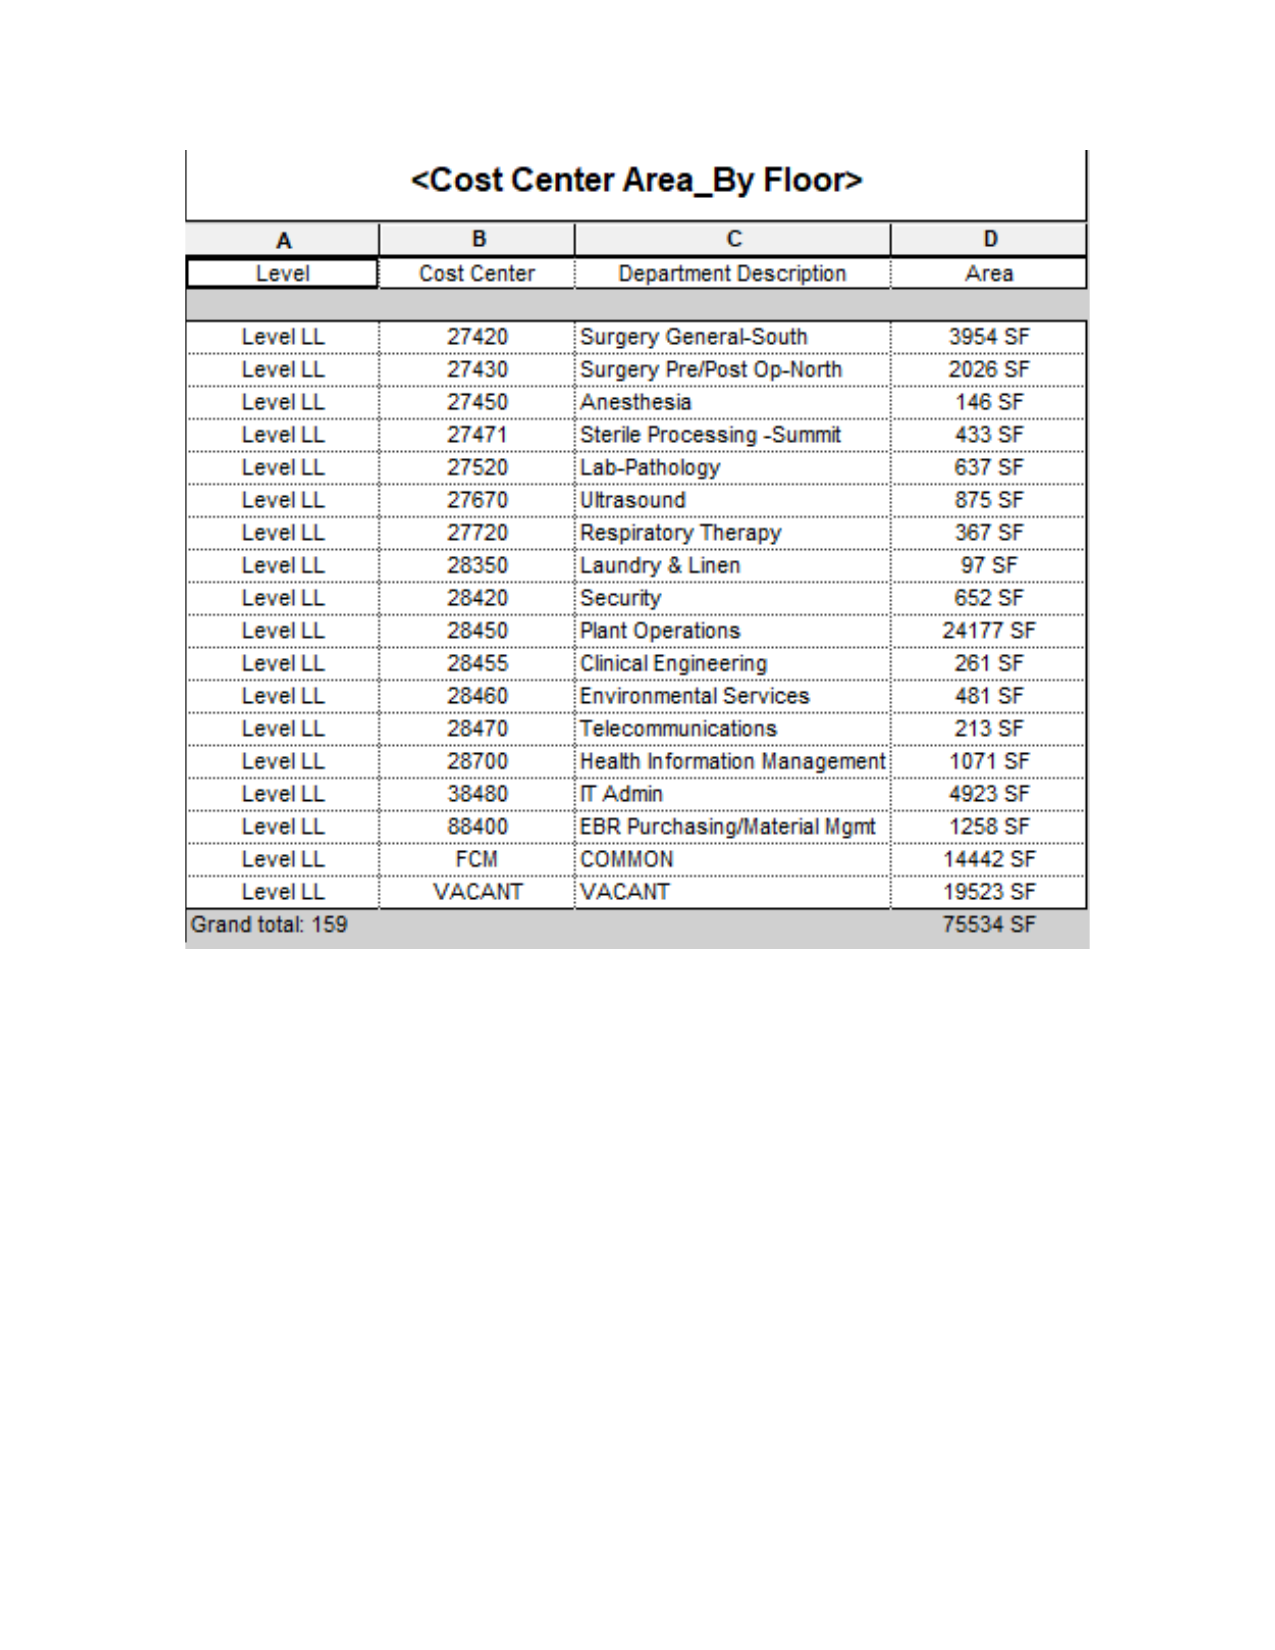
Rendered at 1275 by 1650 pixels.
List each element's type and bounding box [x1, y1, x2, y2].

picture [185, 150, 1090, 949]
